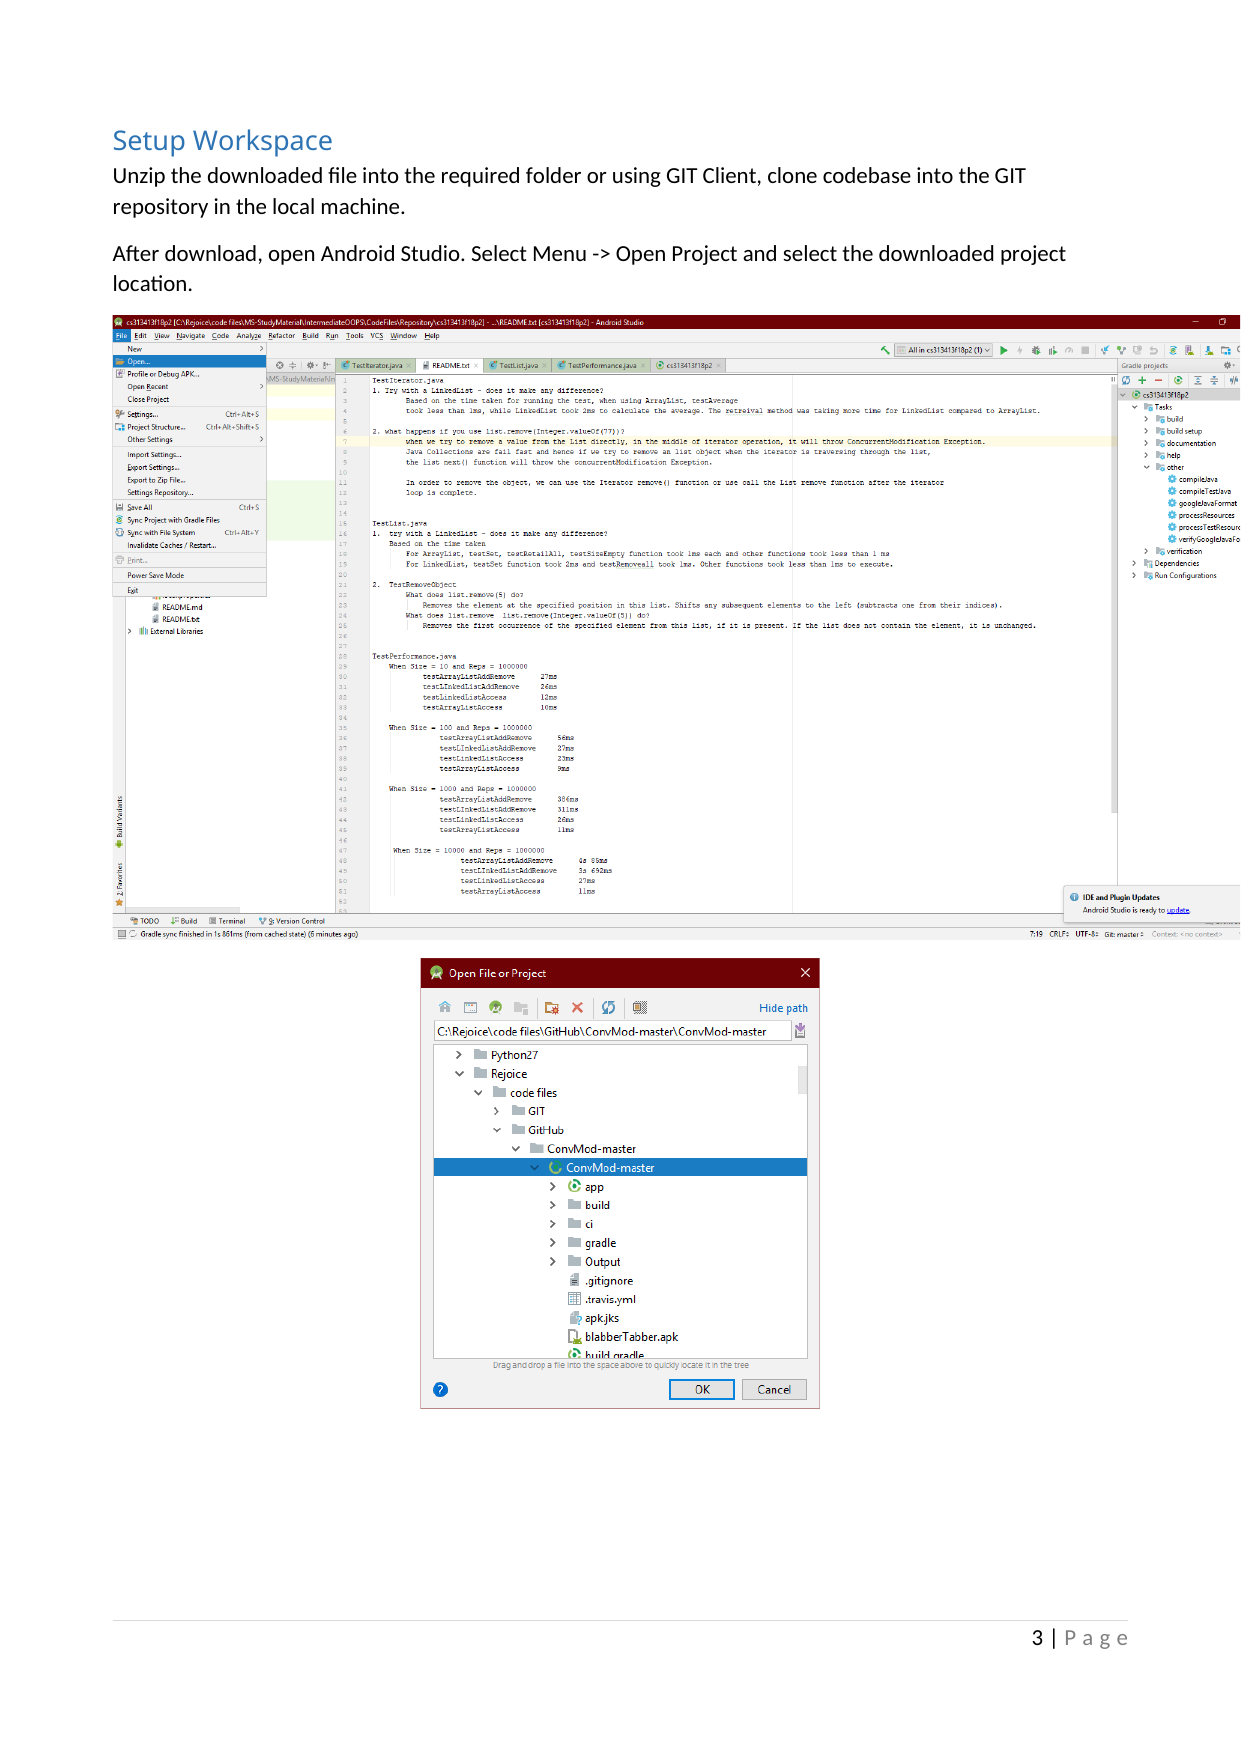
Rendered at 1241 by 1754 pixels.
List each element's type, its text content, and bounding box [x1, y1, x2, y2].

text After download, open Android Studio. Select Menu -> Open Project and select the downloaded project location. [112, 239, 1128, 297]
text Unzip the downloaded file into the required folder or using GIT Client, clone codebase into the GIT repository in the local machine. [112, 162, 1128, 220]
picture [420, 958, 820, 1409]
subtitle Setup Workspace [112, 122, 1128, 159]
picture [112, 315, 1241, 940]
